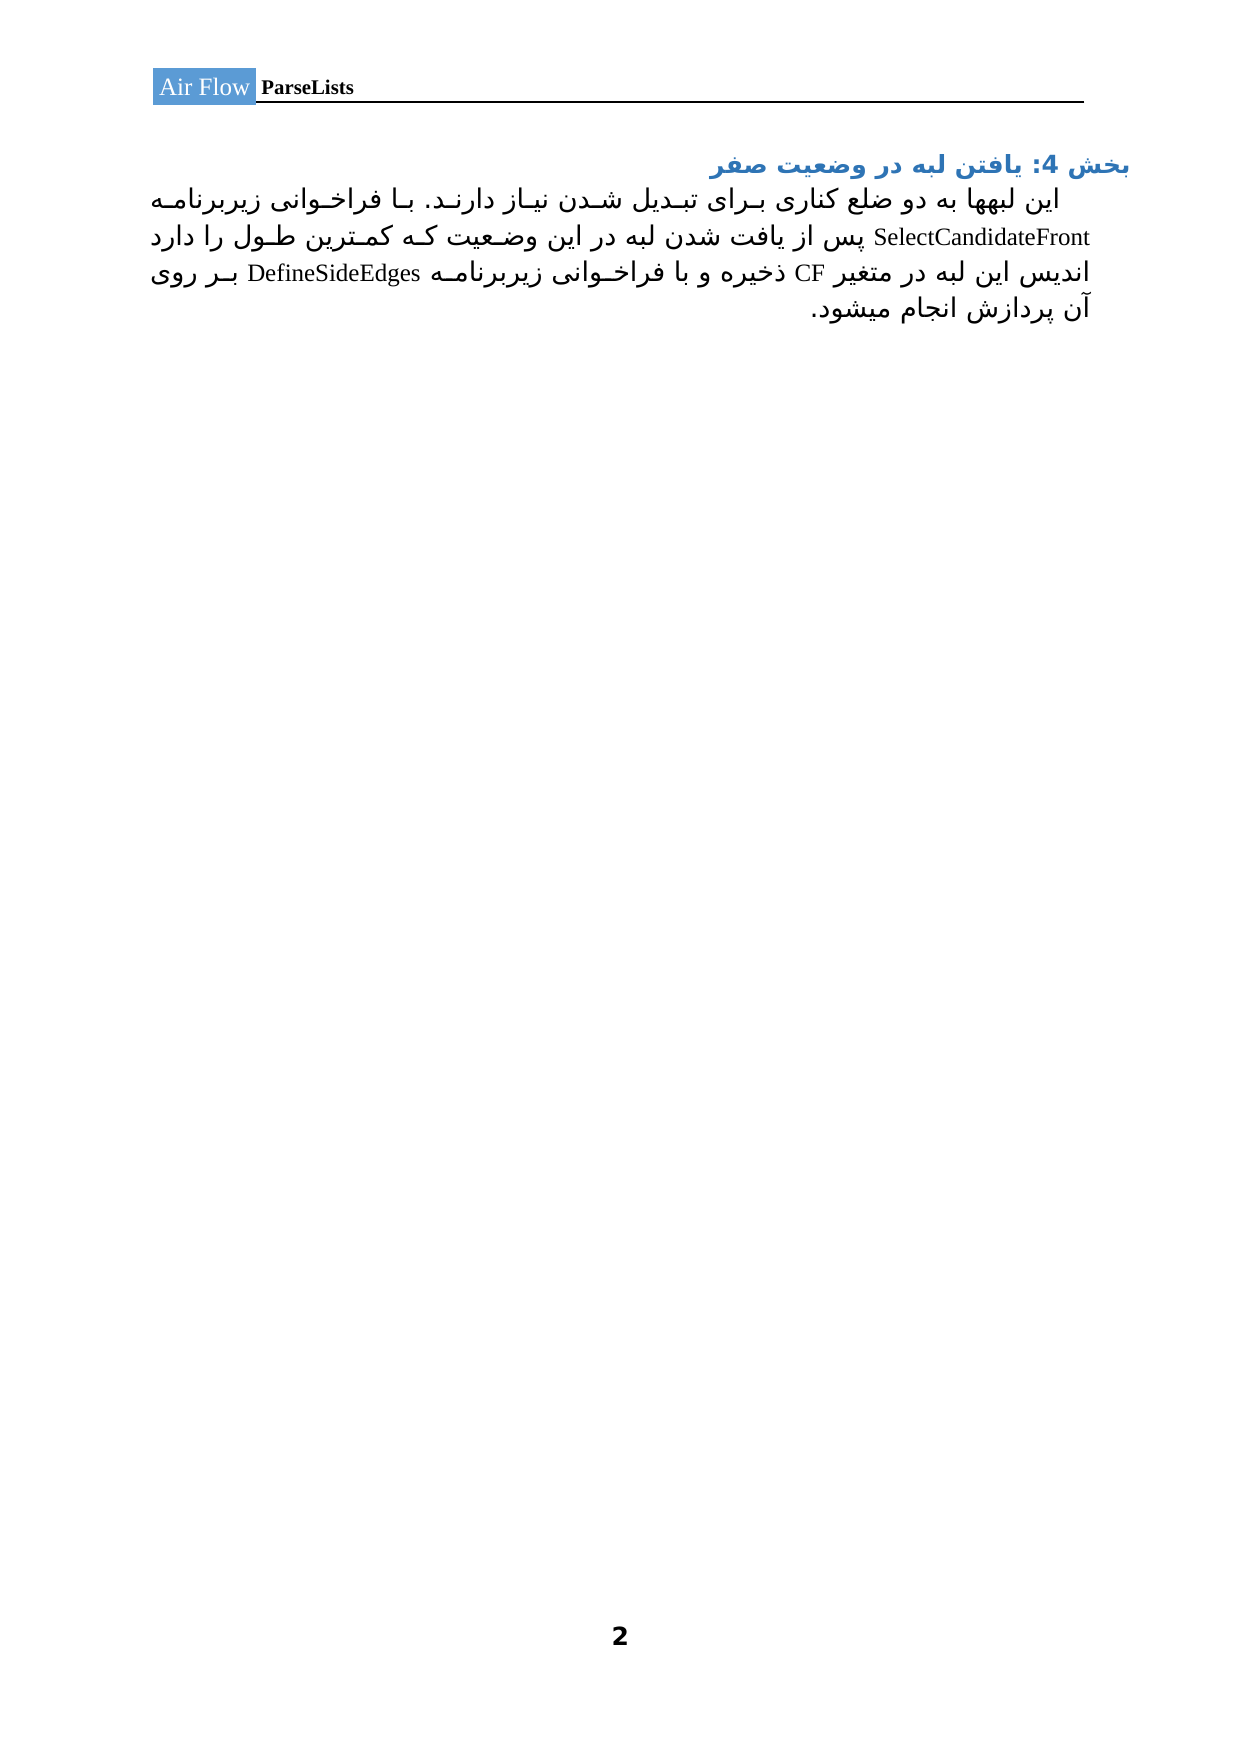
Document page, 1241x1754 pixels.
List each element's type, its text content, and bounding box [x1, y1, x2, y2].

text این لبه‏ها به دو ضلع کناری برای تبدیل شدن نیاز دارند. با فراخوانی زیربرنامه SelectCandidateFront پس از یافت شدن لبه در این وضعیت که کمترین طول را دارد اندیس این لبه در متغیر CF ذخیره و با فراخوانی زیربرنامه DefineSideEdges بر روی آن پردازش انجام می‏شود. [150, 183, 1090, 324]
text یافتن لبه در وضعیت صفر [150, 150, 1023, 179]
